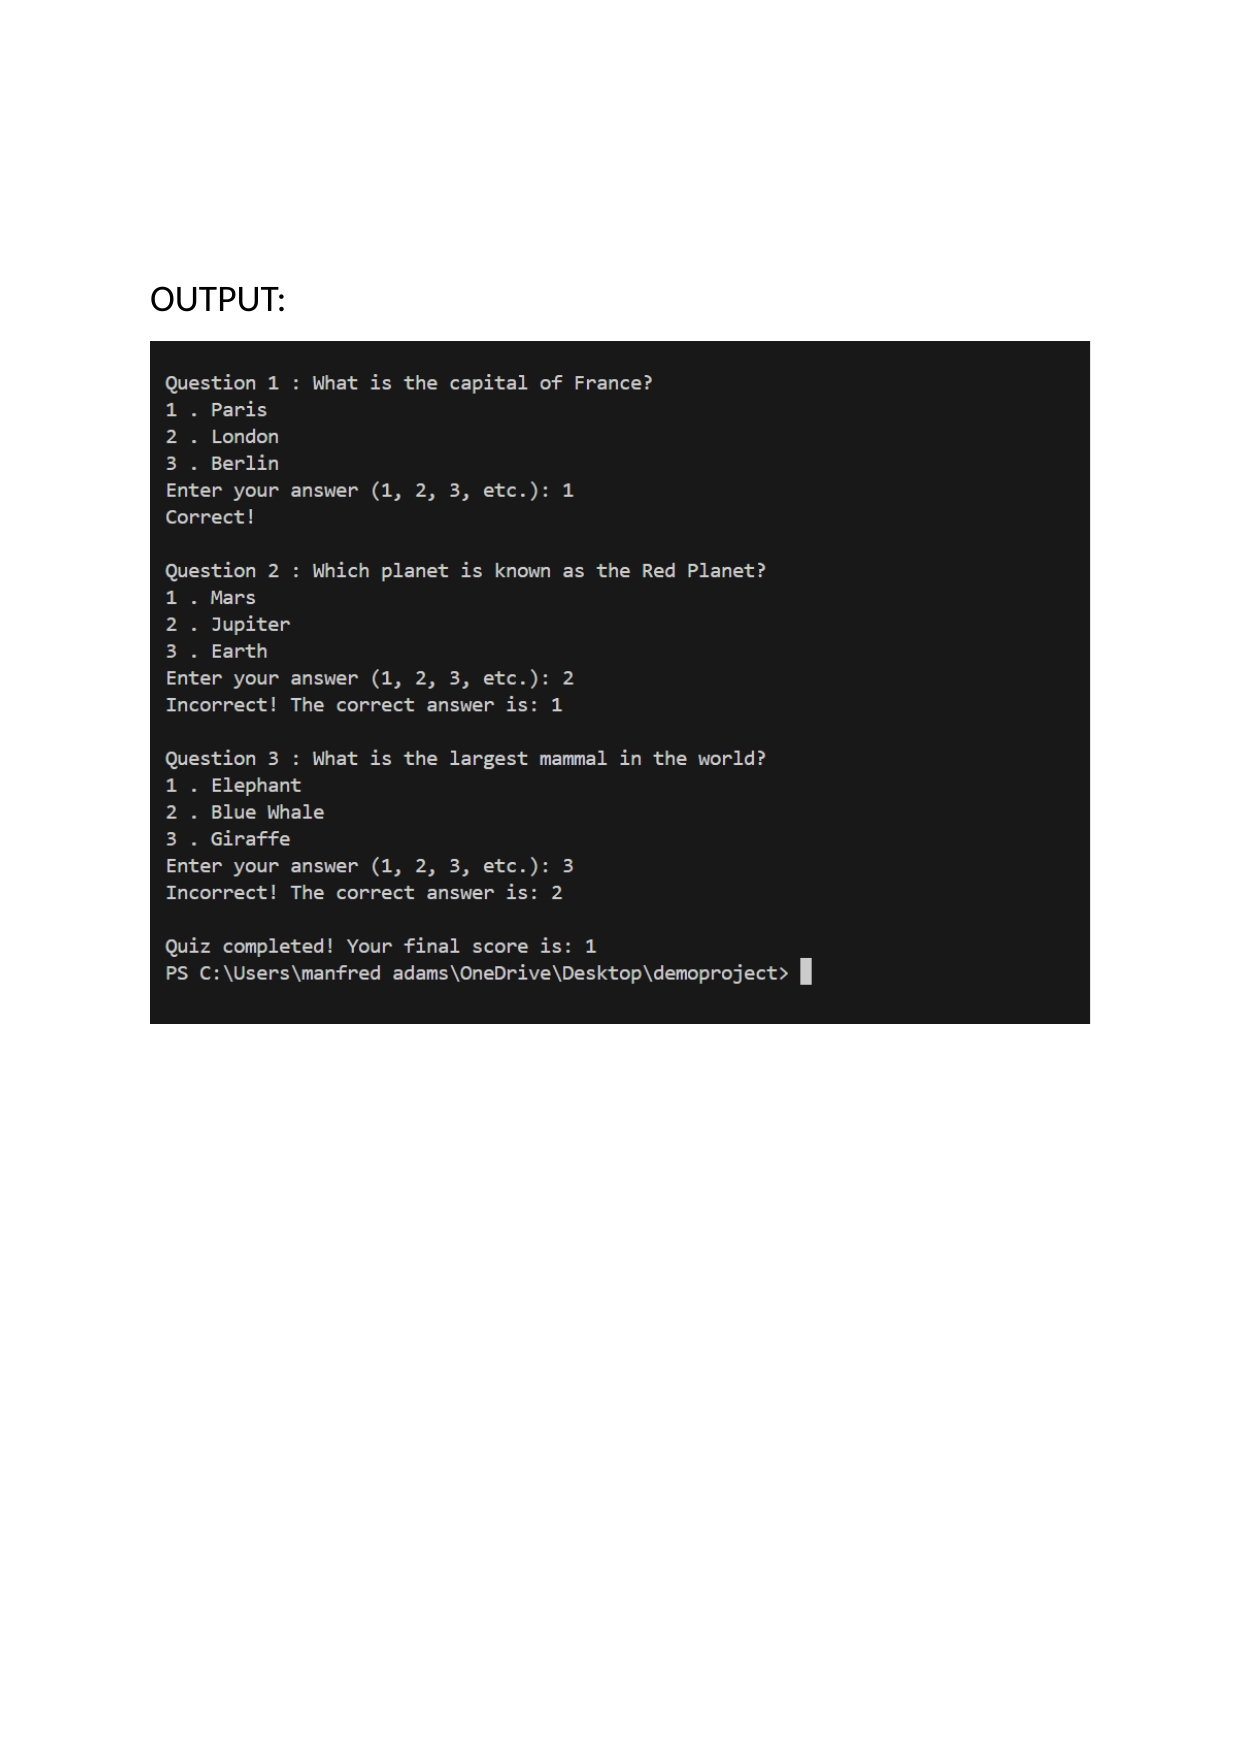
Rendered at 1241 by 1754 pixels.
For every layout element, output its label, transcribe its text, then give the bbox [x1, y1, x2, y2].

text OUTPUT: [150, 244, 1090, 321]
picture [150, 341, 1091, 1024]
